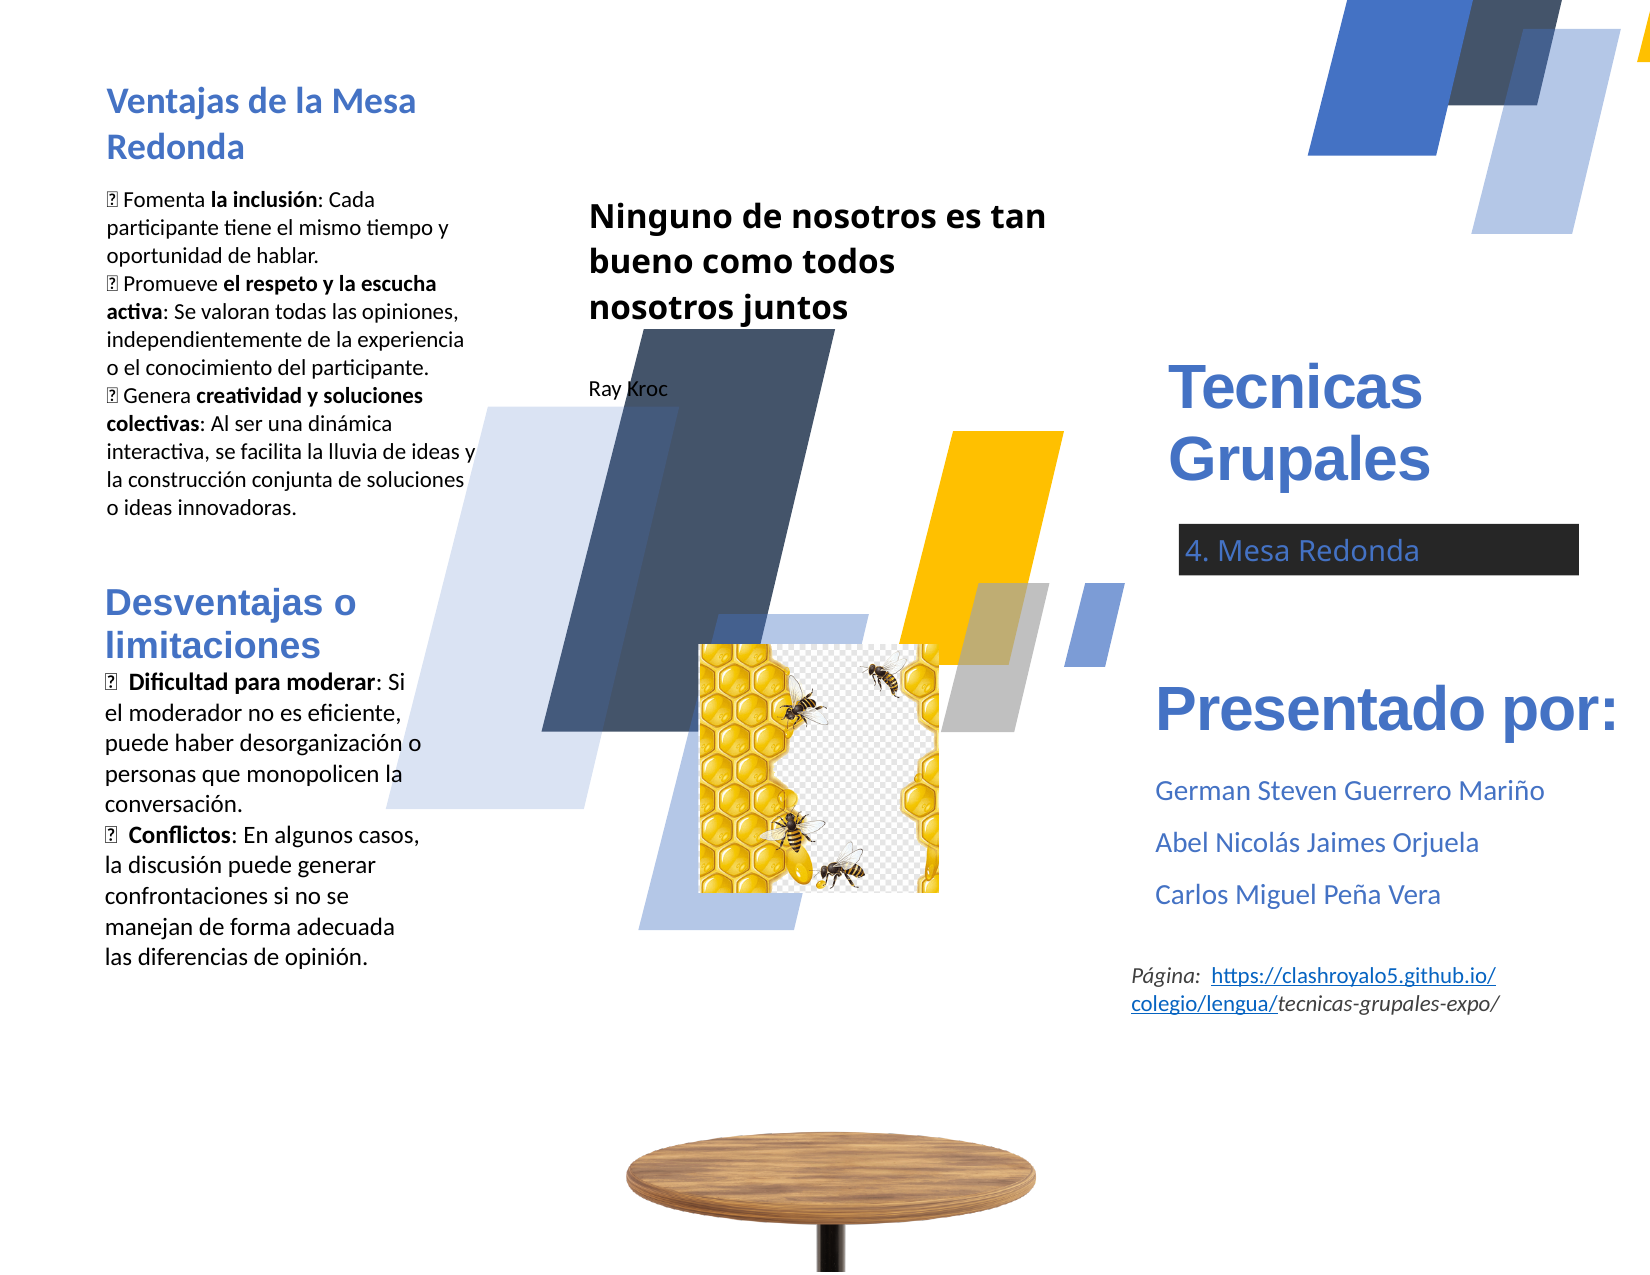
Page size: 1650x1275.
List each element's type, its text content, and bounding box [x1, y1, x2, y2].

table_cell [1168, 524, 1650, 1161]
table_cell [577, 524, 1168, 1161]
table_header [0, 71, 577, 524]
table_cell [0, 524, 577, 1161]
table_header Ninguno de nosotros es tan bueno como todos nosotros juntos Ray Kroc [577, 71, 1168, 524]
picture [491, 1161, 1160, 1272]
table_header [1168, 71, 1650, 524]
